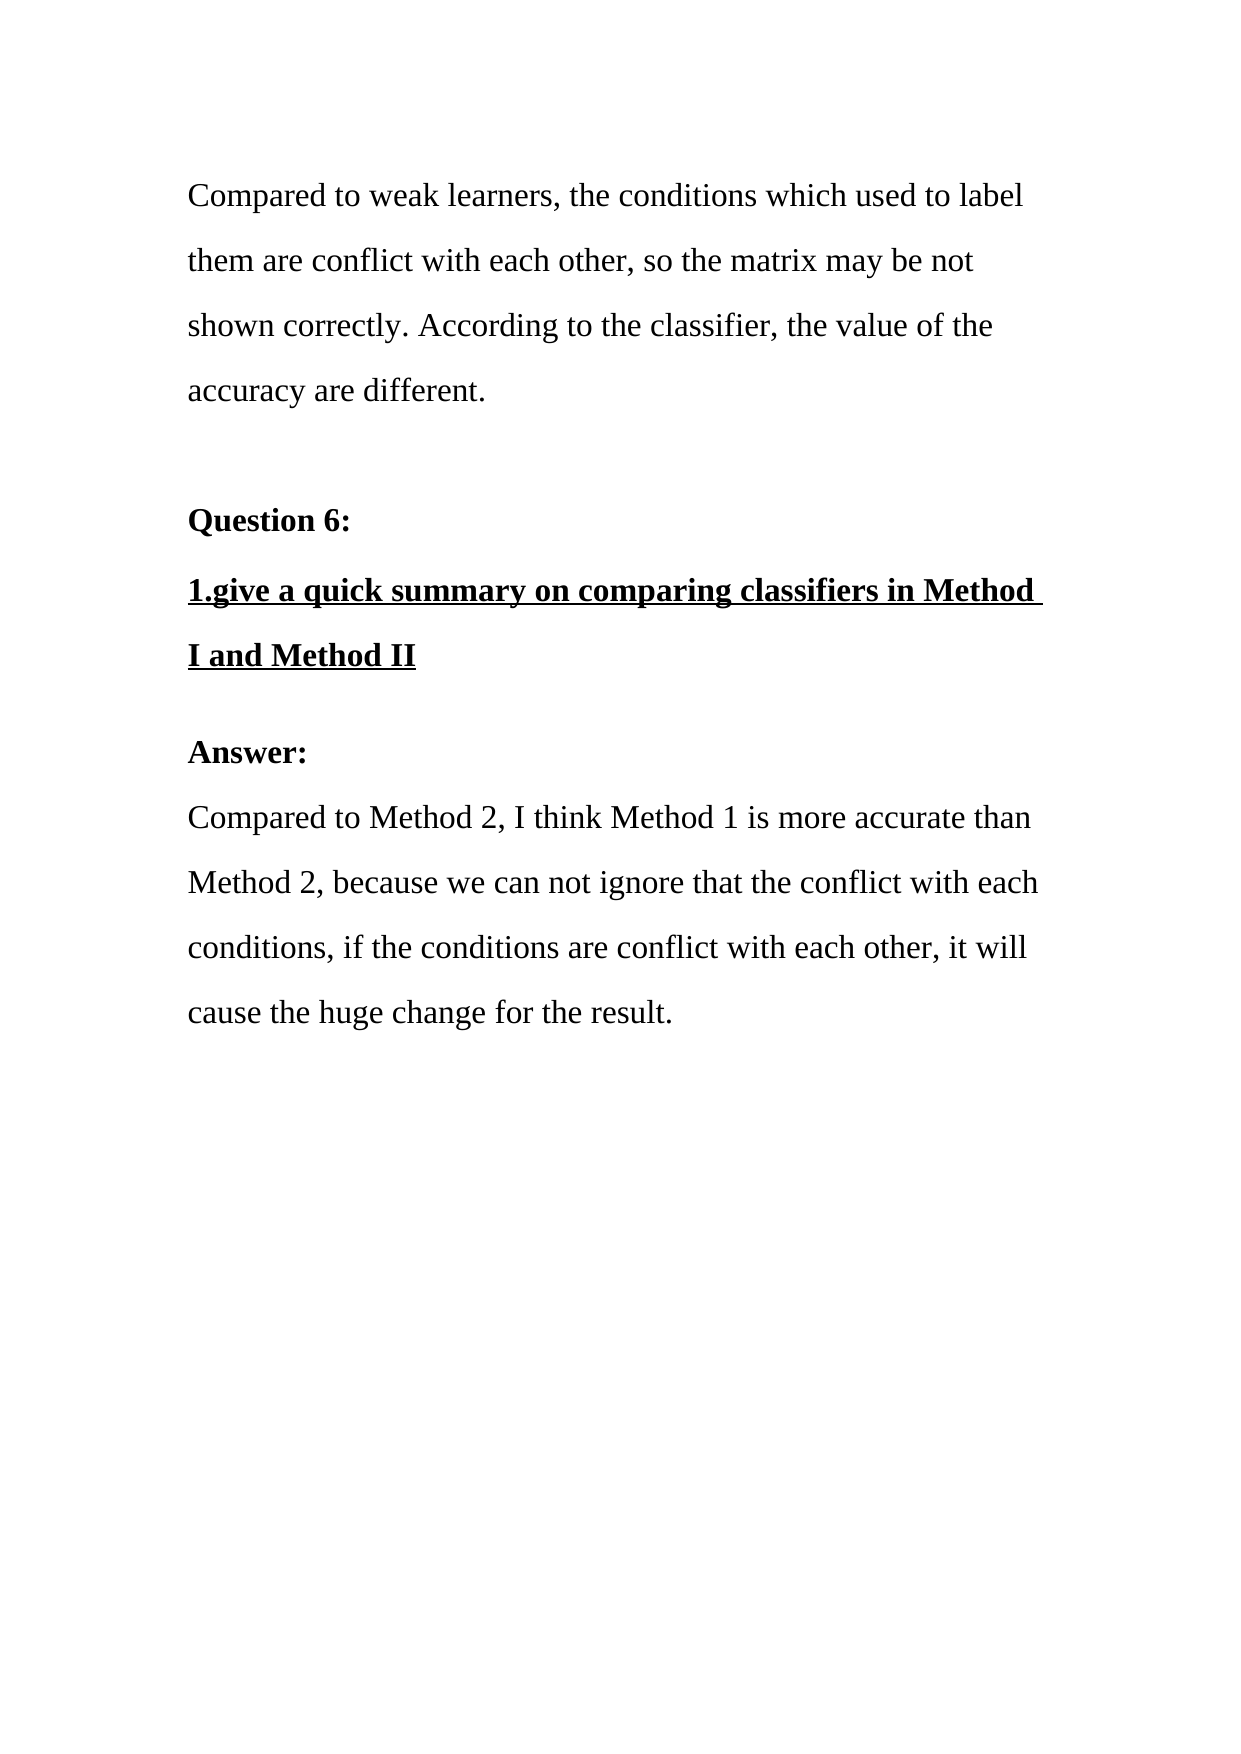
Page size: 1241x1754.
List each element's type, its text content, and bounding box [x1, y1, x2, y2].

text Answer: [187, 719, 1053, 784]
text Compared to weak learners, the conditions which used to label them are conflict with each other, so the matrix may be not shown correctly. According to the classifier, the value of the accuracy are different. [187, 162, 1053, 422]
text Question 6: [187, 487, 1053, 552]
text 1.give a quick summary on comparing classifiers in Method I and Method II [187, 557, 1053, 687]
text Compared to Method 2, I think Method 1 is more accurate than Method 2, because we can not ignore that the conflict with each conditions, if the conditions are conflict with each other, it will cause the huge change for the result. [187, 784, 1053, 1044]
